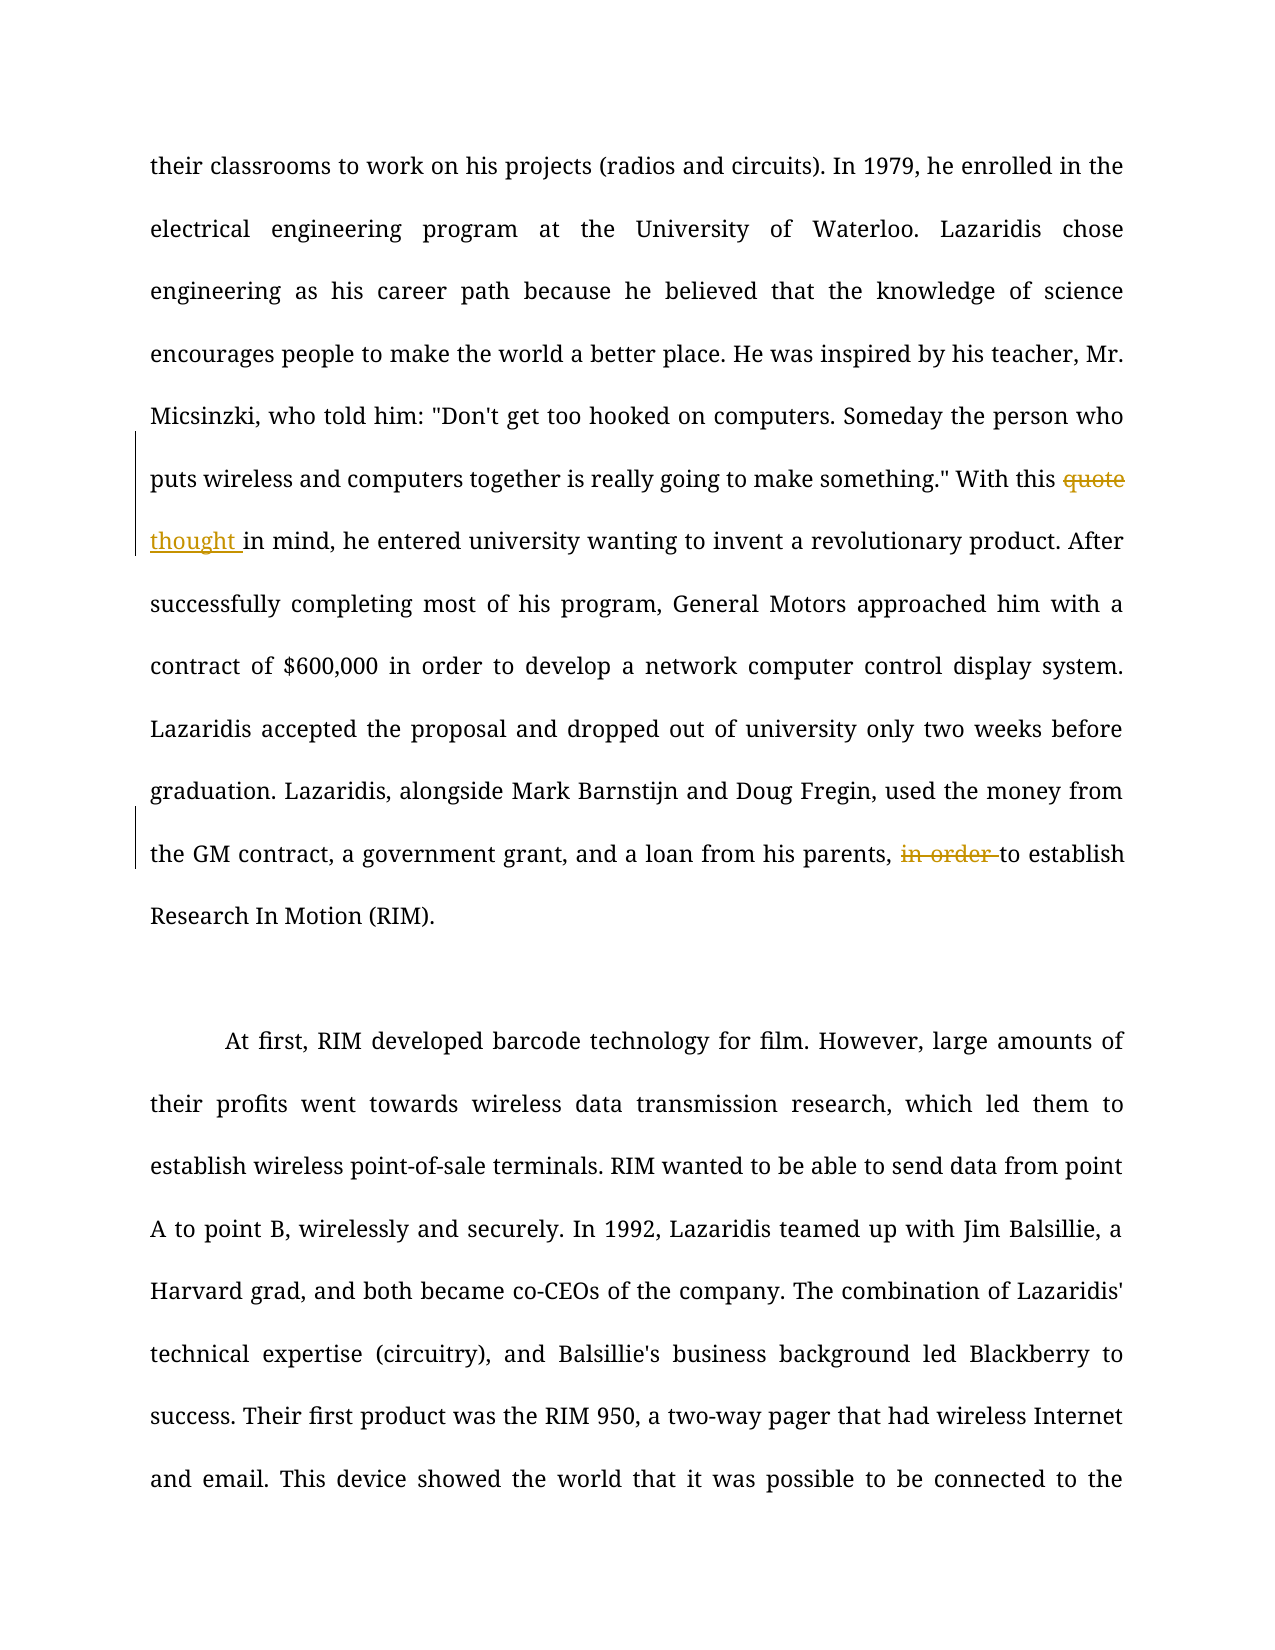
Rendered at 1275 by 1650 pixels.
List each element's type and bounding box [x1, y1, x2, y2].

text [150, 150, 1125, 931]
text [150, 1025, 1125, 1494]
